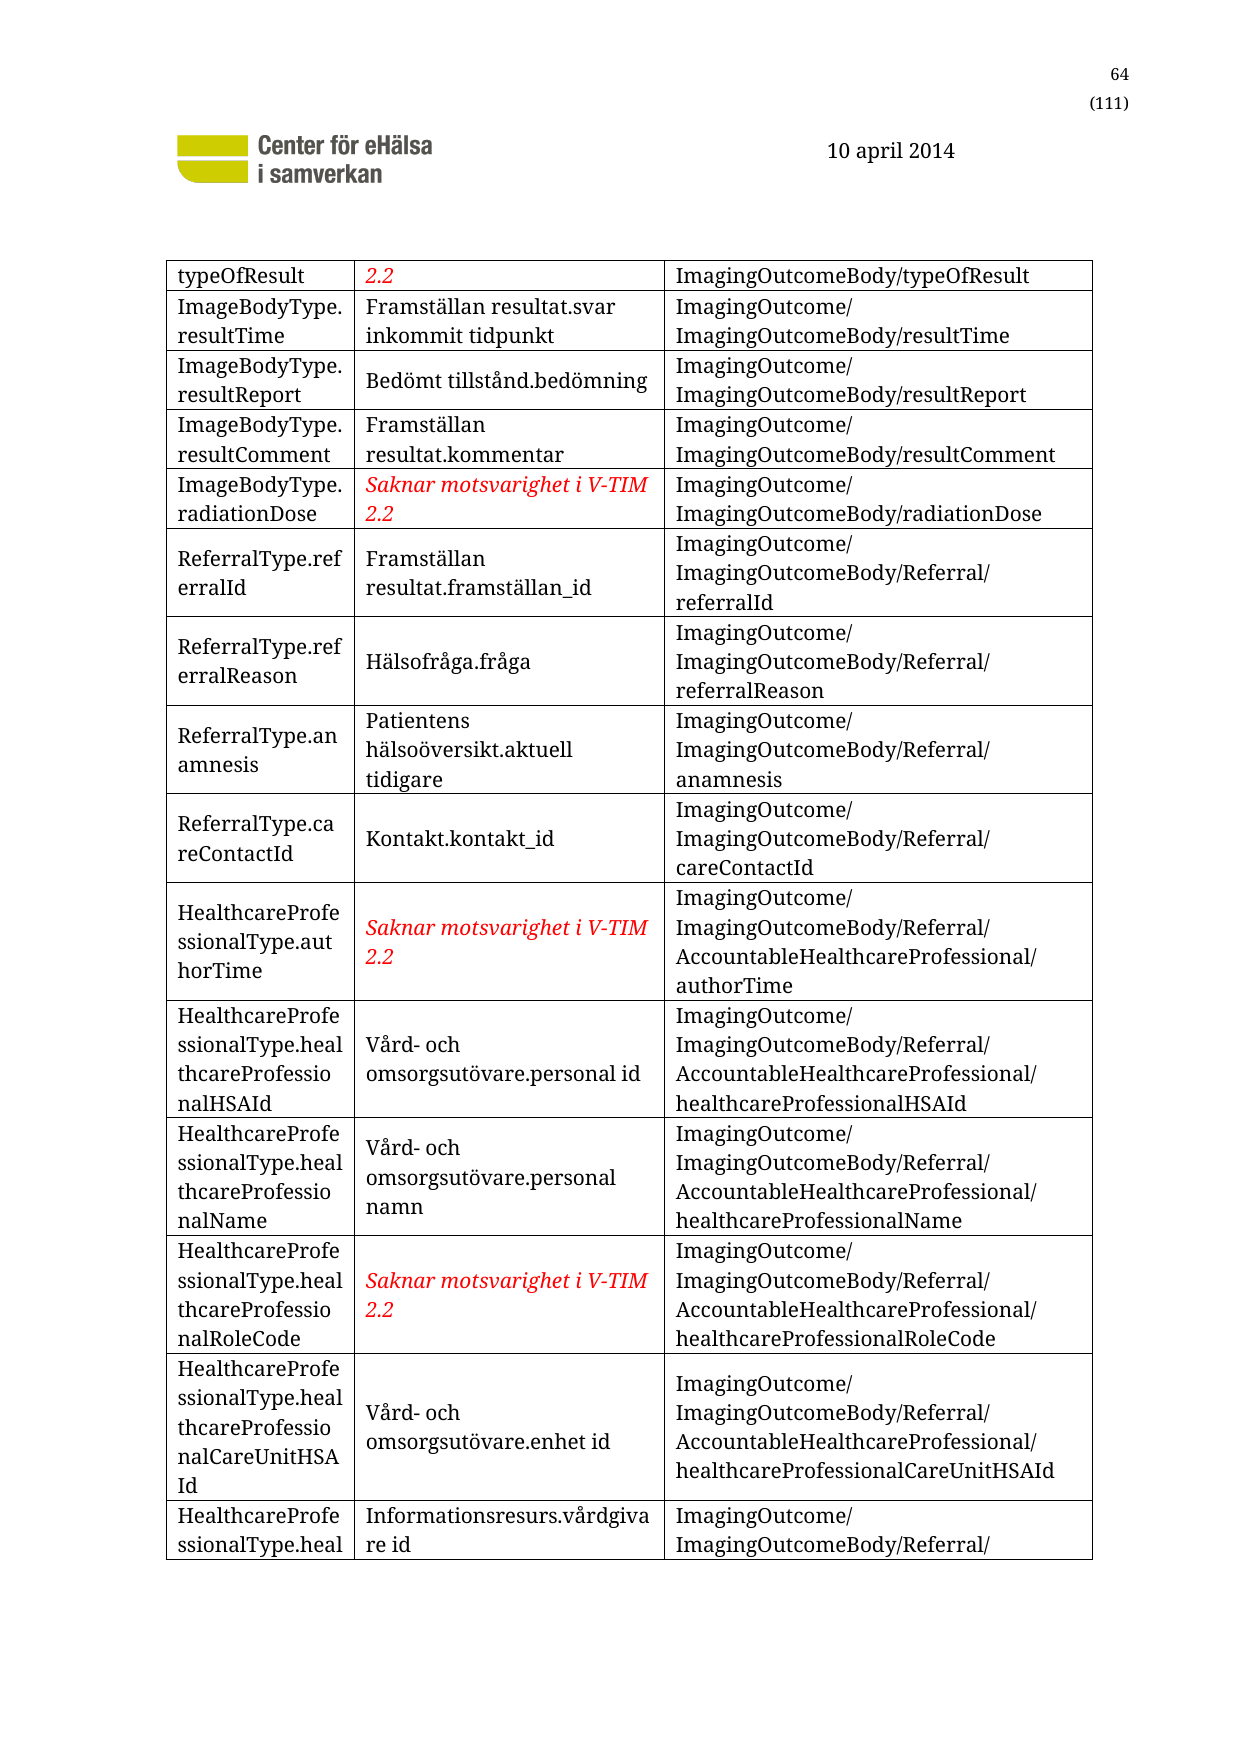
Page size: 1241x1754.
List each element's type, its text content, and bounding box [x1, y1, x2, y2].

table_cell HealthcareProfessionalType.healthcareProfessionalCareUnitHSAId [167, 1354, 354, 1499]
table_cell ImagingOutcome/ImagingOutcomeBody/resultTime [665, 291, 1092, 349]
table_cell ImagingOutcome/ImagingOutcomeBody/Referral/referralReason [665, 617, 1092, 705]
table_cell ImagingOutcome/ImagingOutcomeBody/Referral/AccountableHealthcareProfessional/healthcareProfessionalCareGiverHSAId [665, 1501, 1092, 1559]
table_cell HealthcareProfessionalType.healthcareProfessionalRoleCode [167, 1236, 354, 1353]
table_cell Hälsofråga.fråga [355, 617, 664, 705]
table_cell ReferralType.referralReason [167, 617, 354, 705]
table_cell ImagingOutcome/ImagingOutcomeBody/Referral/anamnesis [665, 706, 1092, 793]
table_cell ImagingOutcome/ImagingOutcomeBody/resultComment [665, 410, 1092, 468]
table_cell Framställan resultat.framställan_id [355, 529, 664, 616]
table_cell ReferralType.careContactId [167, 794, 354, 882]
table_cell Patientens hälsoöversikt.aktuell tidigare [355, 706, 664, 793]
table_cell ImagingOutcome/ImagingOutcomeBody/Referral/AccountableHealthcareProfessional/authorTime [665, 883, 1092, 999]
table_cell ImagingOutcome/ImagingOutcomeBody/radiationDose [665, 469, 1092, 528]
table_cell ReferralType.anamnesis [167, 706, 354, 793]
table_cell HealthcareProfessionalType.healthcareProfessionalHSAId [167, 1001, 354, 1117]
picture [177, 135, 432, 183]
table_cell ImageBodyType.resultTime [167, 291, 354, 349]
table_cell HealthcareProfessionalType.healthcareProfessionalName [167, 1118, 354, 1235]
table_cell Saknar motsvarighet i V-TIM 2.2 [355, 883, 664, 999]
table_cell ImagingOutcome/ImagingOutcomeBody/resultReport [665, 351, 1092, 409]
table_cell Kontakt.kontakt_id [355, 794, 664, 882]
table_cell Saknar motsvarighet i V-TIM 2.2 [355, 469, 664, 528]
table_cell Saknar motsvarighet i V-TIM 2.2 [355, 261, 664, 290]
table_cell ImagingOutcome/ImagingOutcomeBody/Referral/AccountableHealthcareProfessional/healthcareProfessionalRoleCode [665, 1236, 1092, 1353]
table_cell ImageBodyType.radiationDose [167, 469, 354, 528]
table_cell ImageBodyType.resultReport [167, 351, 354, 409]
table_cell ImageBodyType.typeOfResult [167, 261, 354, 290]
table_cell ImageBodyType.resultComment [167, 410, 354, 468]
table_cell ImagingOutcome/ImagingOutcomeBody/Referral/referralId [665, 529, 1092, 616]
table_cell ReferralType.referralId [167, 529, 354, 616]
table_cell Vård- och omsorgsutövare.enhet id [355, 1354, 664, 1499]
table_cell HealthcareProfessionalType.healthcareProfessionalCareGiverHSAId [167, 1501, 354, 1559]
table_cell Vård- och omsorgsutövare.personal id [355, 1001, 664, 1117]
table_cell ImagingOutcome/ImagingOutcomeBody/Referral/AccountableHealthcareProfessional/healthcareProfessionalCareUnitHSAId [665, 1354, 1092, 1499]
table_cell ImagingOutcome/ImagingOutcomeBody/Referral/AccountableHealthcareProfessional/healthcareProfessionalName [665, 1118, 1092, 1235]
table_cell Saknar motsvarighet i V-TIM 2.2 [355, 1236, 664, 1353]
table_cell Bedömt tillstånd.bedömning [355, 351, 664, 409]
table_cell ImagingOutcome/ImagingOutcomeBody/typeOfResult [665, 261, 1092, 290]
table_cell ImagingOutcome/ImagingOutcomeBody/Referral/careContactId [665, 794, 1092, 882]
table_cell Informationsresurs.vårdgivare id [355, 1501, 664, 1559]
table_cell Framställan resultat.kommentar [355, 410, 664, 468]
table_cell Vård- och omsorgsutövare.personal namn [355, 1118, 664, 1235]
table_cell HealthcareProfessionalType.authorTime [167, 883, 354, 999]
table_cell Framställan resultat.svar inkommit tidpunkt [355, 291, 664, 349]
table_cell ImagingOutcome/ImagingOutcomeBody/Referral/AccountableHealthcareProfessional/healthcareProfessionalHSAId [665, 1001, 1092, 1117]
